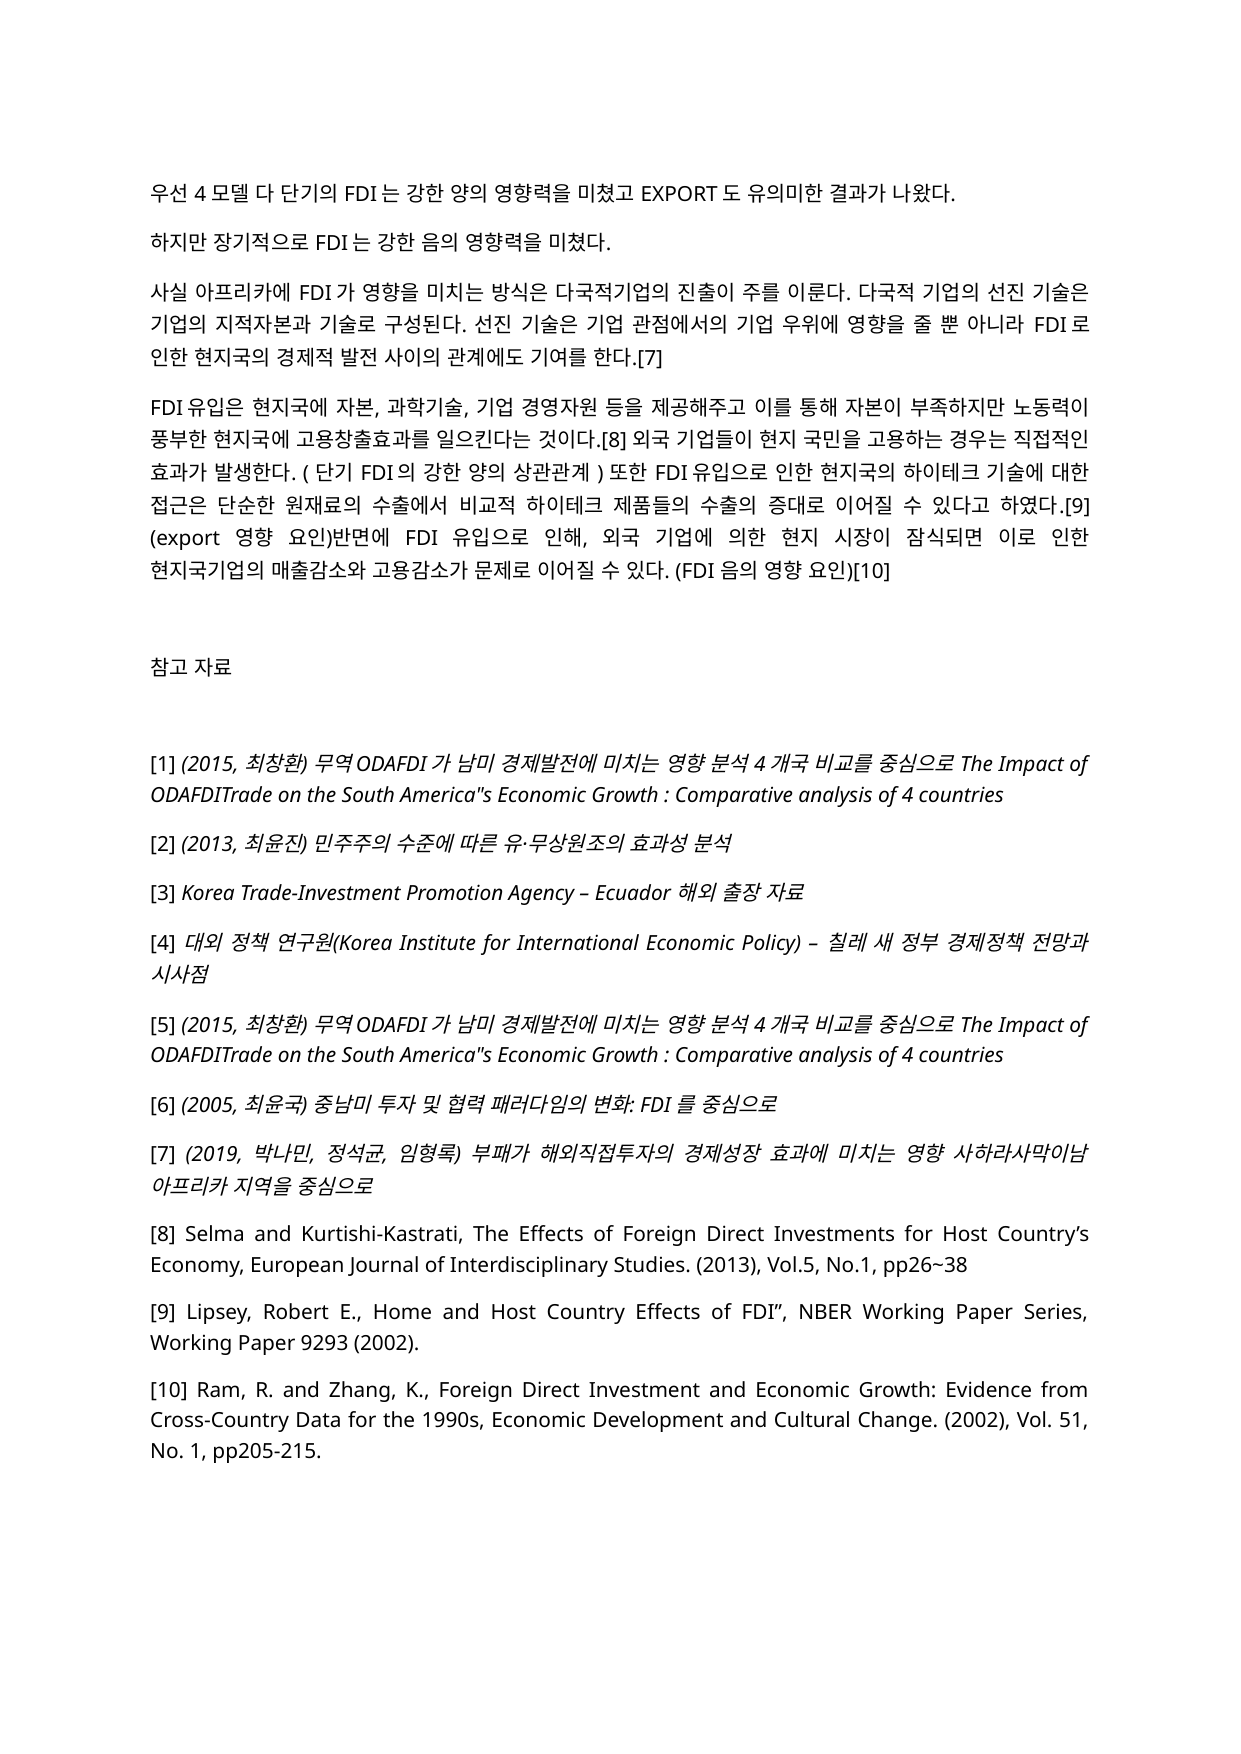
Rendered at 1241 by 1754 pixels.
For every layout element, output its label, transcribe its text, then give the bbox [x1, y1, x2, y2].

text [1] (2015, 최창환) 무역ODAFDI가 남미 경제발전에 미치는 영향 분석 4개국 비교를 중심으로 The Impact of ODAFDITrade on the South America"s Economic Growth : Comparative analysis of 4 countries [150, 747, 1090, 808]
text [2] (2013, 최윤진) 민주주의 수준에 따른 유·무상원조의 효과성 분석 [150, 827, 1090, 858]
text 사실 아프리카에 FDI가 영향을 미치는 방식은 다국적기업의 진출이 주를 이룬다. 다국적 기업의 선진 기술은 기업의 지적자본과 기술로 구성된다. 선진 기술은 기업 관점에서의 기업 우위에 영향을 줄 뿐 아니라 FDI로 인한 현지국의 경제적 발전 사이의 관계에도 기여를 한다.[7] [150, 276, 1090, 372]
text 참고 자료 [150, 651, 1090, 681]
text [10] Ram, R. and Zhang, K., Foreign Direct Investment and Economic Growth: Evidence from Cross-Country Data for the 1990s, Economic Development and Cultural Change. (2002), Vol. 51, No. 1, pp205-215. [150, 1375, 1090, 1465]
text [7] (2019, 박나민, 정석균, 임형록) 부패가 해외직접투자의 경제성장 효과에 미치는 영향 사하라사막이남 아프리카 지역을 중심으로 [150, 1137, 1090, 1200]
text [9] Lipsey, Robert E., Home and Host Country Effects of FDI”, NBER Working Paper Series, Working Paper 9293 (2002). [150, 1297, 1090, 1356]
text [6] (2005, 최윤국) 중남미 투자 및 협력 패러다임의 변화: FDI를 중심으로 [150, 1088, 1090, 1118]
text [8] Selma and Kurtishi-Kastrati, The Effects of Foreign Direct Investments for Host Country’s Economy, European Journal of Interdisciplinary Studies. (2013), Vol.5, No.1, pp26~38 [150, 1219, 1090, 1278]
text 우선 4 모델 다 단기의 FDI는 강한 양의 영향력을 미쳤고 EXPORT도 유의미한 결과가 나왔다. [150, 177, 1090, 207]
text FDI유입은 현지국에 자본, 과학기술, 기업 경영자원 등을 제공해주고 이를 통해 자본이 부족하지만 노동력이 풍부한 현지국에 고용창출효과를 일으킨다는 것이다.[8] 외국 기업들이 현지 국민을 고용하는 경우는 직접적인 효과가 발생한다. ( 단기 FDI의 강한 양의 상관관계 ) 또한 FDI유입으로 인한 현지국의 하이테크 기술에 대한 접근은 단순한 원재료의 수출에서 비교적 하이테크 제품들의 수출의 증대로 이어질 수 있다고 하였다.[9] (export 영향 요인)반면에 FDI 유입으로 인해, 외국 기업에 의한 현지 시장이 잠식되면 이로 인한 현지국기업의 매출감소와 고용감소가 문제로 이어질 수 있다. (FDI 음의 영향 요인)[10] [150, 391, 1090, 584]
text [3] Korea Trade-Investment Promotion Agency – Ecuador 해외 출장 자료 [150, 877, 1090, 907]
text 하지만 장기적으로 FDI는 강한 음의 영향력을 미쳤다. [150, 227, 1090, 257]
text [5] (2015, 최창환) 무역ODAFDI가 남미 경제발전에 미치는 영향 분석 4개국 비교를 중심으로 The Impact of ODAFDITrade on the South America"s Economic Growth : Comparative analysis of 4 countries [150, 1008, 1090, 1069]
text [4] 대외 정책 연구원(Korea Institute for International Economic Policy) – 칠레 새 정부 경제정책 전망과 시사점 [150, 926, 1090, 989]
